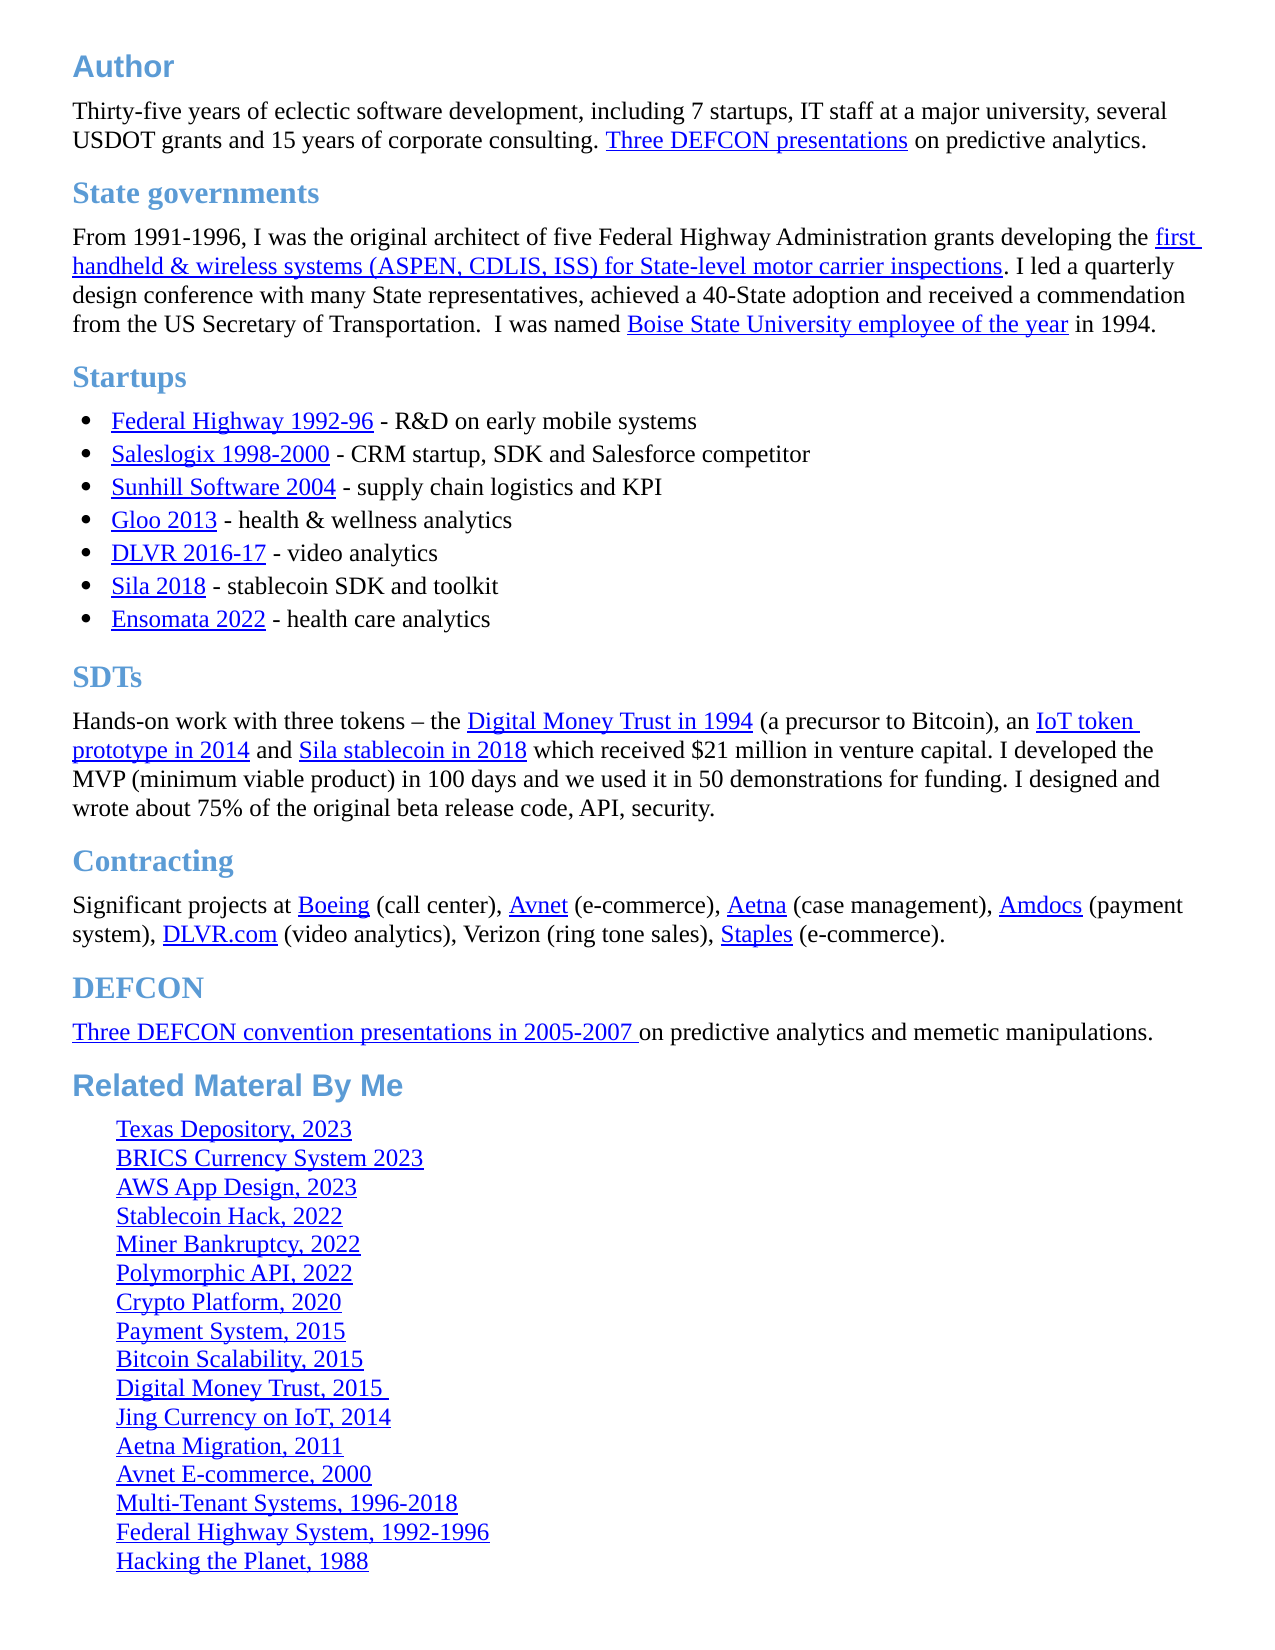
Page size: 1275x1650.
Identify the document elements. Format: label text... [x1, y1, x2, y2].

list AWS App Design, 2023 [116, 1172, 1203, 1201]
text Significant projects at Boeing (call center), Avnet (e-commerce), Aetna (case management), Amdocs (payment system), DLVR.com (video analytics), Verizon (ring tone sales), Staples (e-commerce). [72, 890, 1203, 948]
subtitle Related Materal By Me [72, 1067, 1203, 1103]
list Saleslogix 1998-2000 - CRM startup, SDK and Salesforce competitor [82, 439, 1203, 468]
list Crypto Platform, 2020 [116, 1287, 1203, 1316]
text Thirty-five years of eclectic software development, including 7 startups, IT staff at a major university, several USDOT grants and 15 years of corporate consulting. Three DEFCON presentations on predictive analytics. [72, 96, 1203, 153]
list Bitcoin Scalability, 2015 [116, 1344, 1203, 1373]
list DLVR 2016-17 - video analytics [82, 538, 1203, 567]
list Gloo 2013 - health & wellness analytics [82, 505, 1203, 534]
text From 1991-1996, I was the original architect of five Federal Highway Administration grants developing the first handheld & wireless systems (ASPEN, CDLIS, ISS) for State-level motor carrier inspections. I led a quarterly design conference with many State representatives, achieved a 40-State adoption and received a commendation from the US Secretary of Transportation. I was named Boise State University employee of the year in 1994. [72, 222, 1203, 337]
list Sunhill Software 2004 - supply chain logistics and KPI [82, 472, 1203, 501]
list Federal Highway 1992-96 - R&D on early mobile systems [82, 406, 1203, 435]
list Aetna Migration, 2011 [116, 1431, 1203, 1459]
list Avnet E-commerce, 2000 [116, 1459, 1203, 1488]
list BRICS Currency System 2023 [116, 1143, 1203, 1172]
subtitle Startups [72, 358, 1203, 394]
subtitle Author [72, 48, 1203, 84]
subtitle State governments [72, 174, 1203, 210]
list Stablecoin Hack, 2022 [116, 1201, 1203, 1229]
text Hands-on work with three tokens – the Digital Money Trust in 1994 (a precursor to Bitcoin), an IoT token prototype in 2014 and Sila stablecoin in 2018 which received $21 million in venture capital. I developed the MVP (minimum viable product) in 100 days and we used it in 50 demonstrations for funding. I designed and wrote about 75% of the original beta release code, API, security. [72, 706, 1203, 821]
list Miner Bankruptcy, 2022 [116, 1229, 1203, 1258]
list Texas Depository, 2023 [116, 1114, 1203, 1143]
subtitle Contracting [72, 842, 1203, 878]
list Polymorphic API, 2022 [116, 1258, 1203, 1287]
subtitle DEFCON [72, 969, 1203, 1005]
list Jing Currency on IoT, 2014 [116, 1402, 1203, 1431]
list Digital Money Trust, 2015 [116, 1373, 1203, 1402]
list Multi-Tenant Systems, 1996-2018 [116, 1488, 1203, 1517]
list Sila 2018 - stablecoin SDK and toolkit [82, 571, 1203, 600]
list Payment System, 2015 [116, 1316, 1203, 1344]
text Three DEFCON convention presentations in 2005-2007 on predictive analytics and memetic manipulations. [72, 1017, 1203, 1046]
list Hacking the Planet, 1988 [116, 1546, 1203, 1574]
list Federal Highway System, 1992-1996 [116, 1517, 1203, 1546]
list Ensomata 2022 - health care analytics [82, 604, 1203, 633]
subtitle SDTs [72, 658, 1203, 694]
